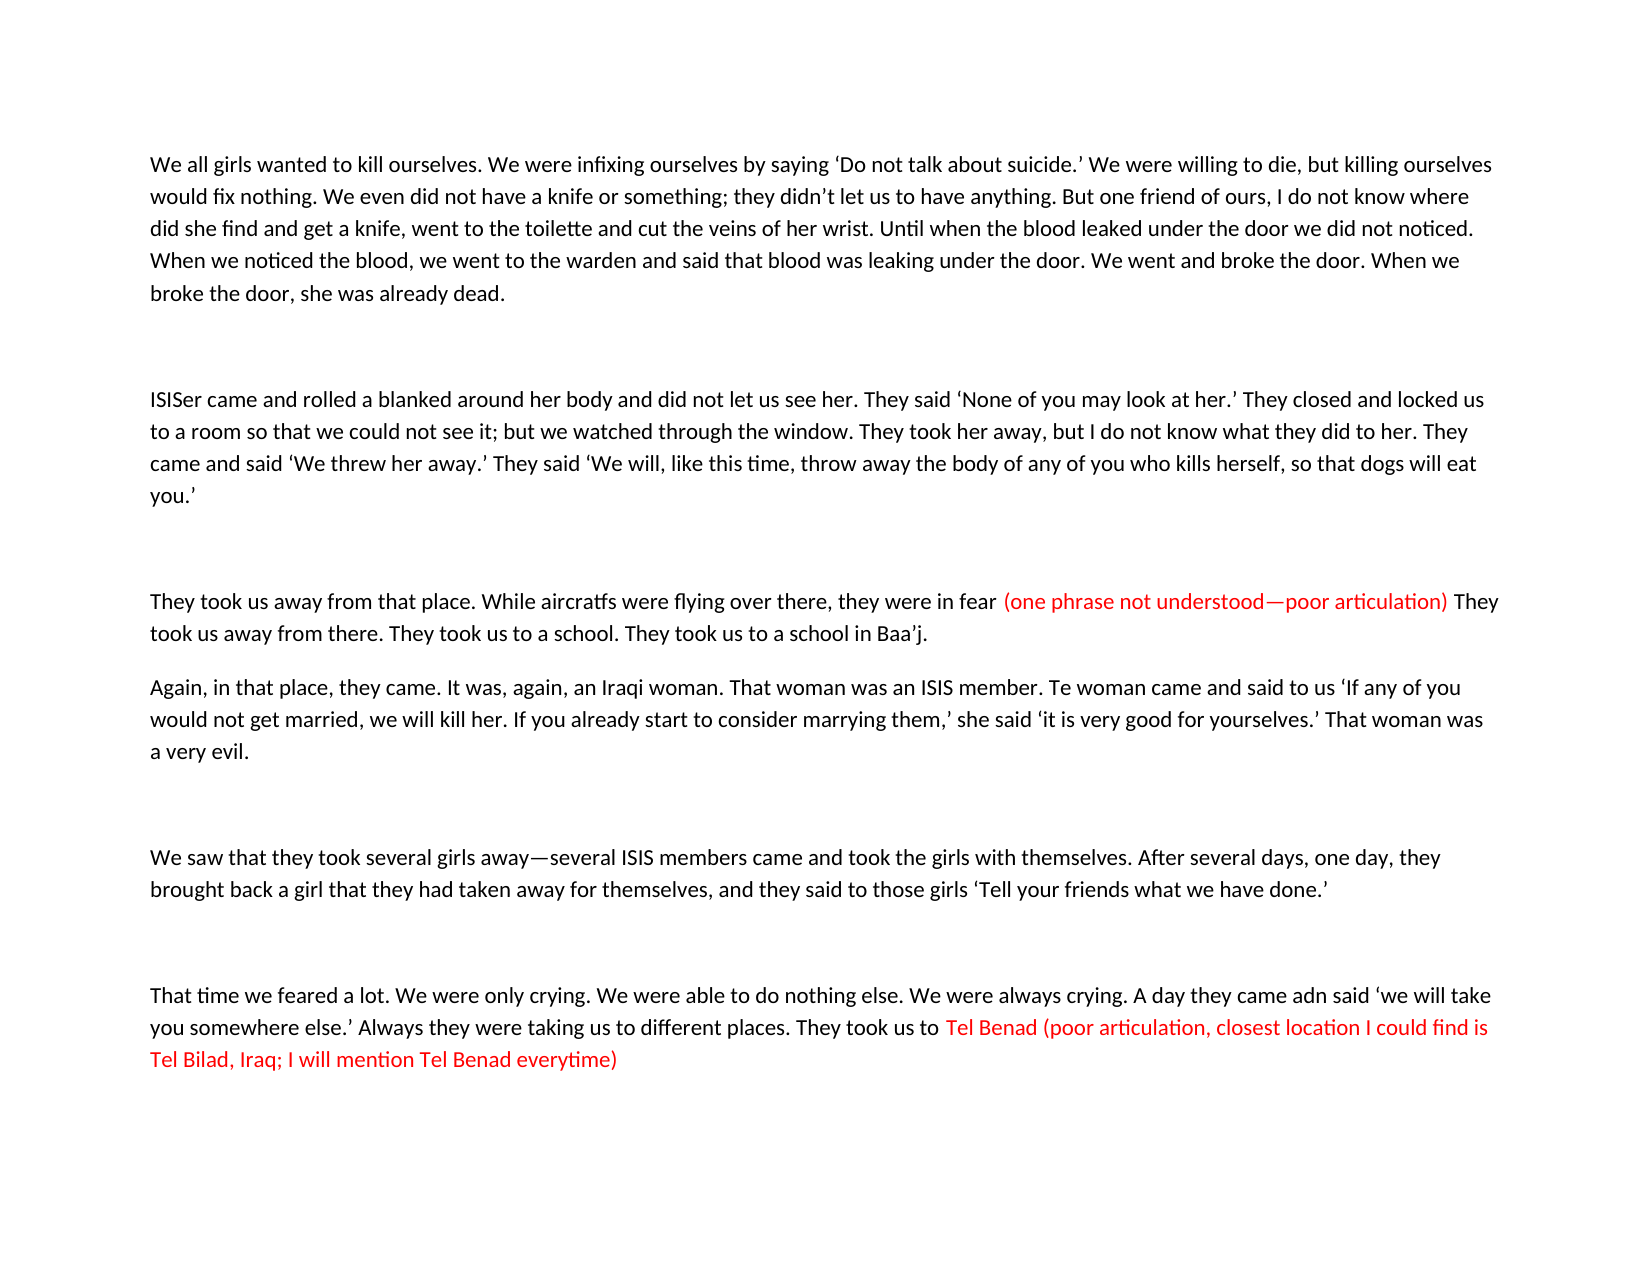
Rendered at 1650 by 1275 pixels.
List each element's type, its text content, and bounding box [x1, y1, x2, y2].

text ISISer came and rolled a blanked around her body and did not let us see her. They said ‘None of you may look at her.’ They closed and locked us to a room so that we could not see it; but we watched through the window. They took her away, but I do not know what they did to her. They came and said ‘We threw her away.’ They said ‘We will, like this time, throw away the body of any of you who kills herself, so that dogs will eat you.’ [150, 385, 1500, 509]
text Again, in that place, they came. It was, again, an Iraqi woman. That woman was an ISIS member. Te woman came and said to us ‘If any of you would not get married, we will kill her. If you already start to consider marrying them,’ she said ‘it is very good for yourselves.’ That woman was a very evil. [150, 673, 1500, 765]
text We saw that they took several girls away—several ISIS members came and took the girls with themselves. After several days, one day, they brought back a girl that they had taken away for themselves, and they said to those girls ‘Tell your friends what we have done.’ [150, 843, 1500, 903]
text We all girls wanted to kill ourselves. We were infixing ourselves by saying ‘Do not talk about suicide.’ We were willing to die, but killing ourselves would fix nothing. We even did not have a knife or something; they didn’t let us to have anything. But one friend of ours, I do not know where did she find and get a knife, went to the toilette and cut the veins of her wrist. Until when the blood leaked under the door we did not noticed. When we noticed the blood, we went to the warden and said that blood was leaking under the door. We went and broke the door. When we broke the door, she was already dead. [150, 150, 1500, 307]
text That time we feared a lot. We were only crying. We were able to do nothing else. We were always crying. A day they came adn said ‘we will take you somewhere else.’ Always they were taking us to different places. They took us to Tel Benad (poor articulation, closest location I could find is Tel Bilad, Iraq; I will mention Tel Benad everytime) [150, 981, 1500, 1074]
text They took us away from that place. While aircratfs were flying over there, they were in fear (one phrase not understood—poor articulation) They took us away from there. They took us to a school. They took us to a school in Baa’j. [150, 587, 1500, 648]
